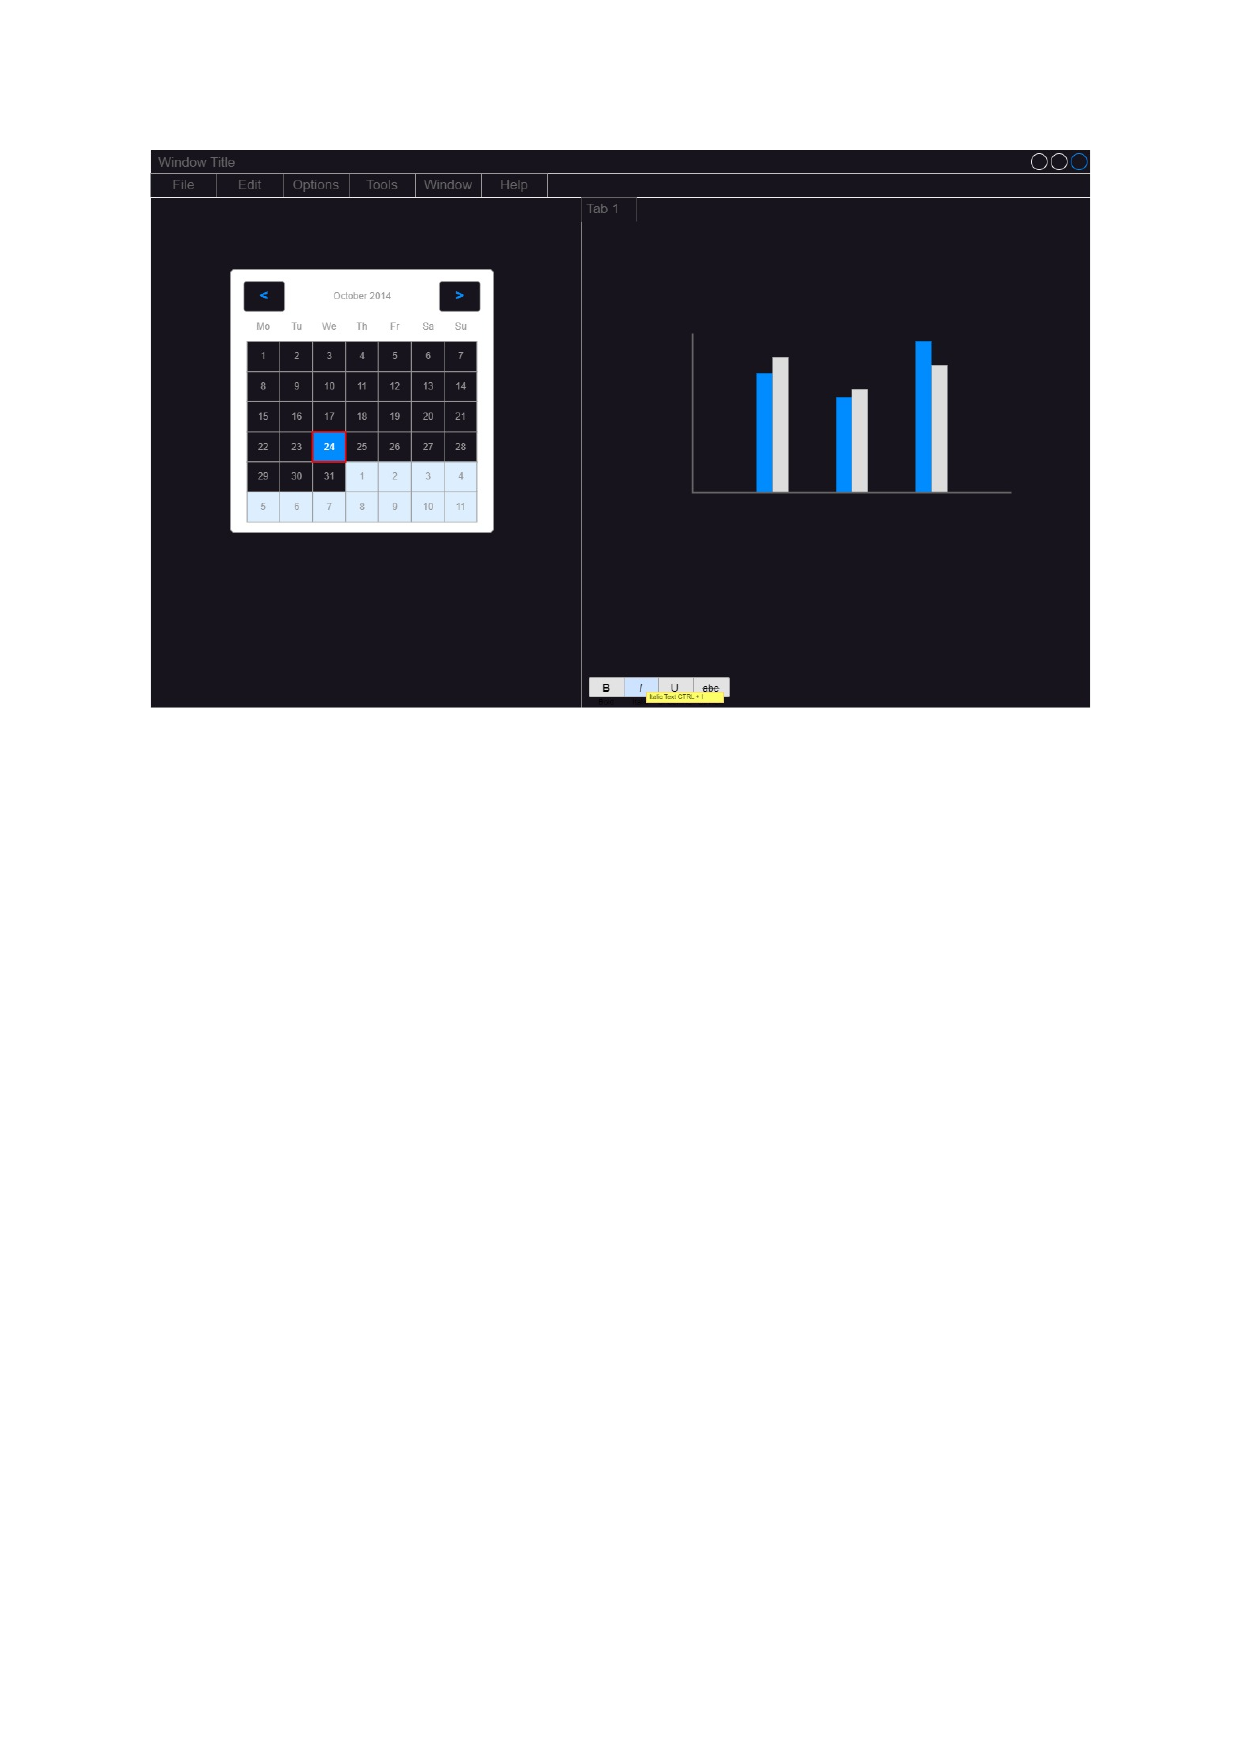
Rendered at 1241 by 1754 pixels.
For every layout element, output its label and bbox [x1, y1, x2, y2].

picture [150, 150, 1091, 708]
